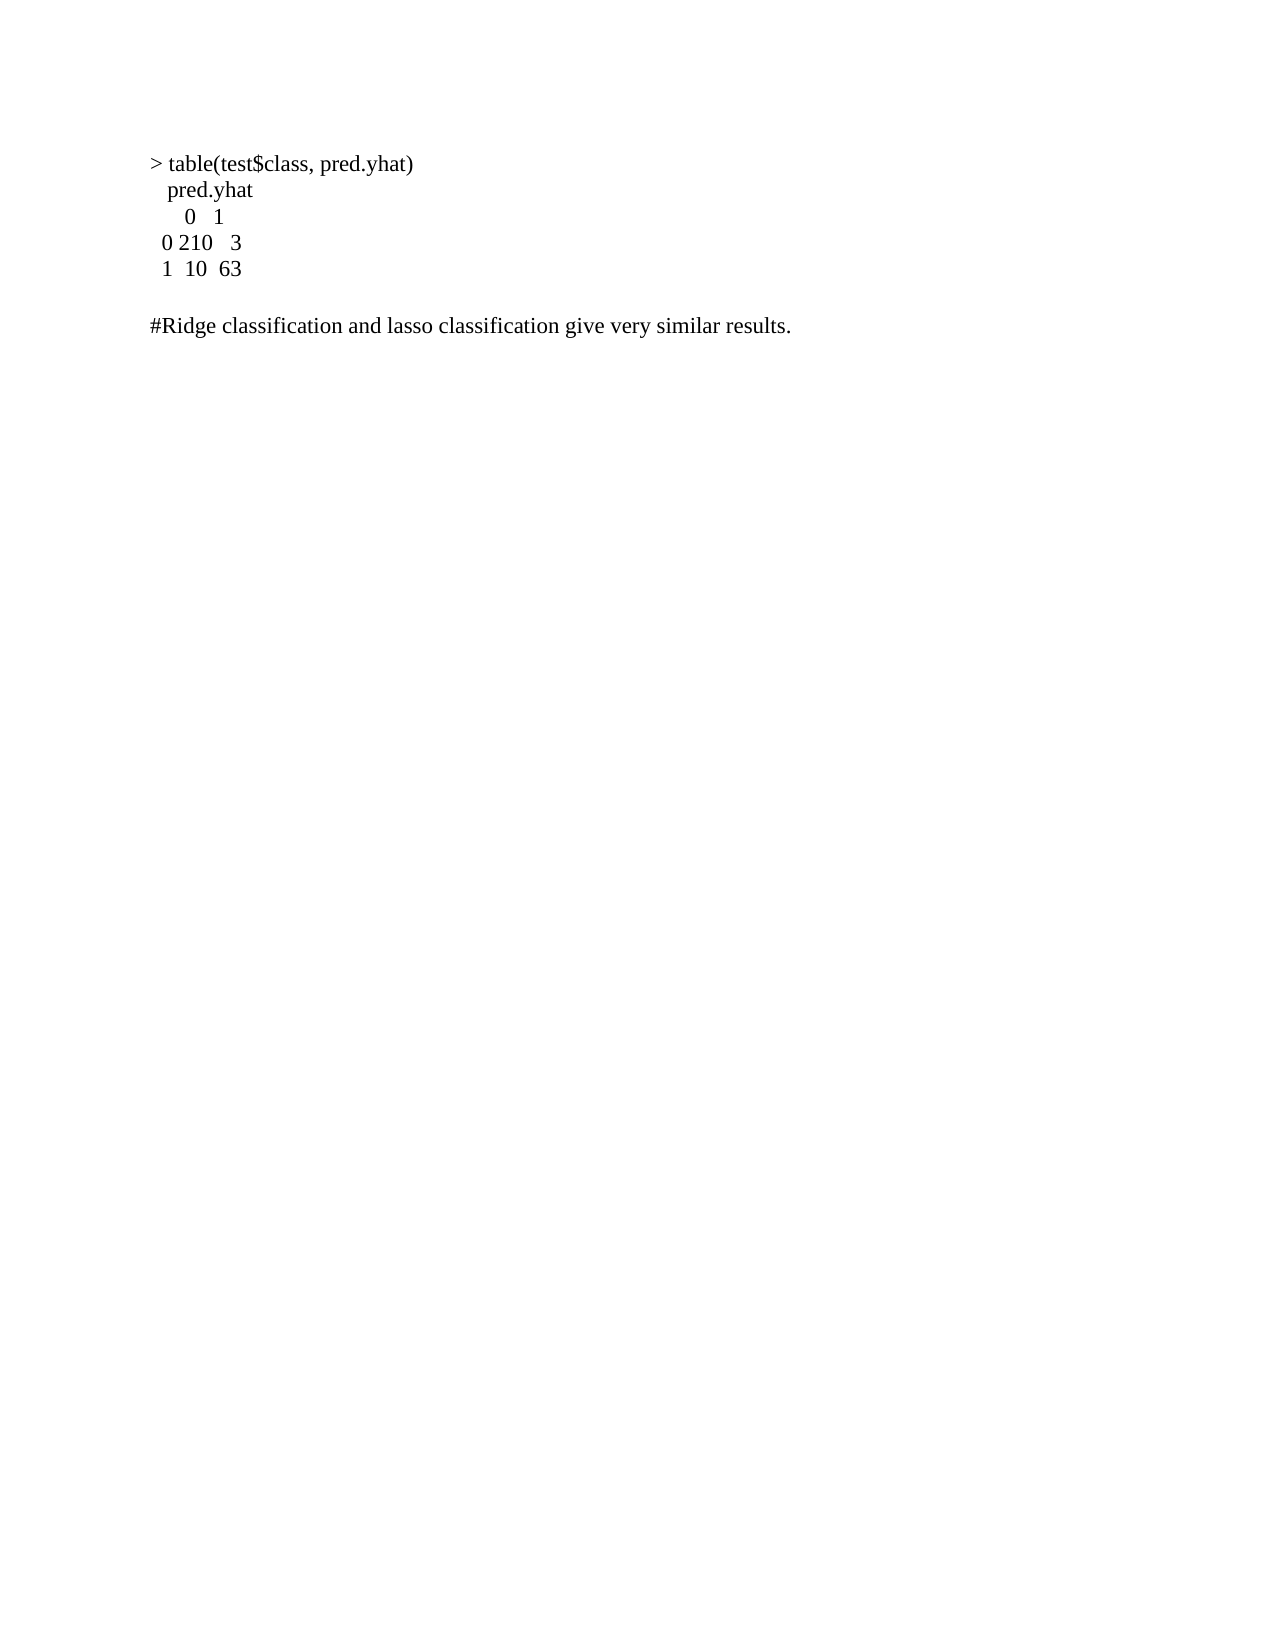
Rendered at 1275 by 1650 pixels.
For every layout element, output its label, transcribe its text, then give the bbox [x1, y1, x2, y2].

text > table(test$class, pred.yhat) [150, 150, 1125, 176]
text 0 1 [150, 203, 1125, 229]
text #Ridge classification and lasso classification give very similar results. [150, 312, 1125, 339]
text pred.yhat [150, 176, 1125, 203]
text 0 210 3 [150, 229, 1125, 255]
text 1 10 63 [150, 255, 1125, 282]
